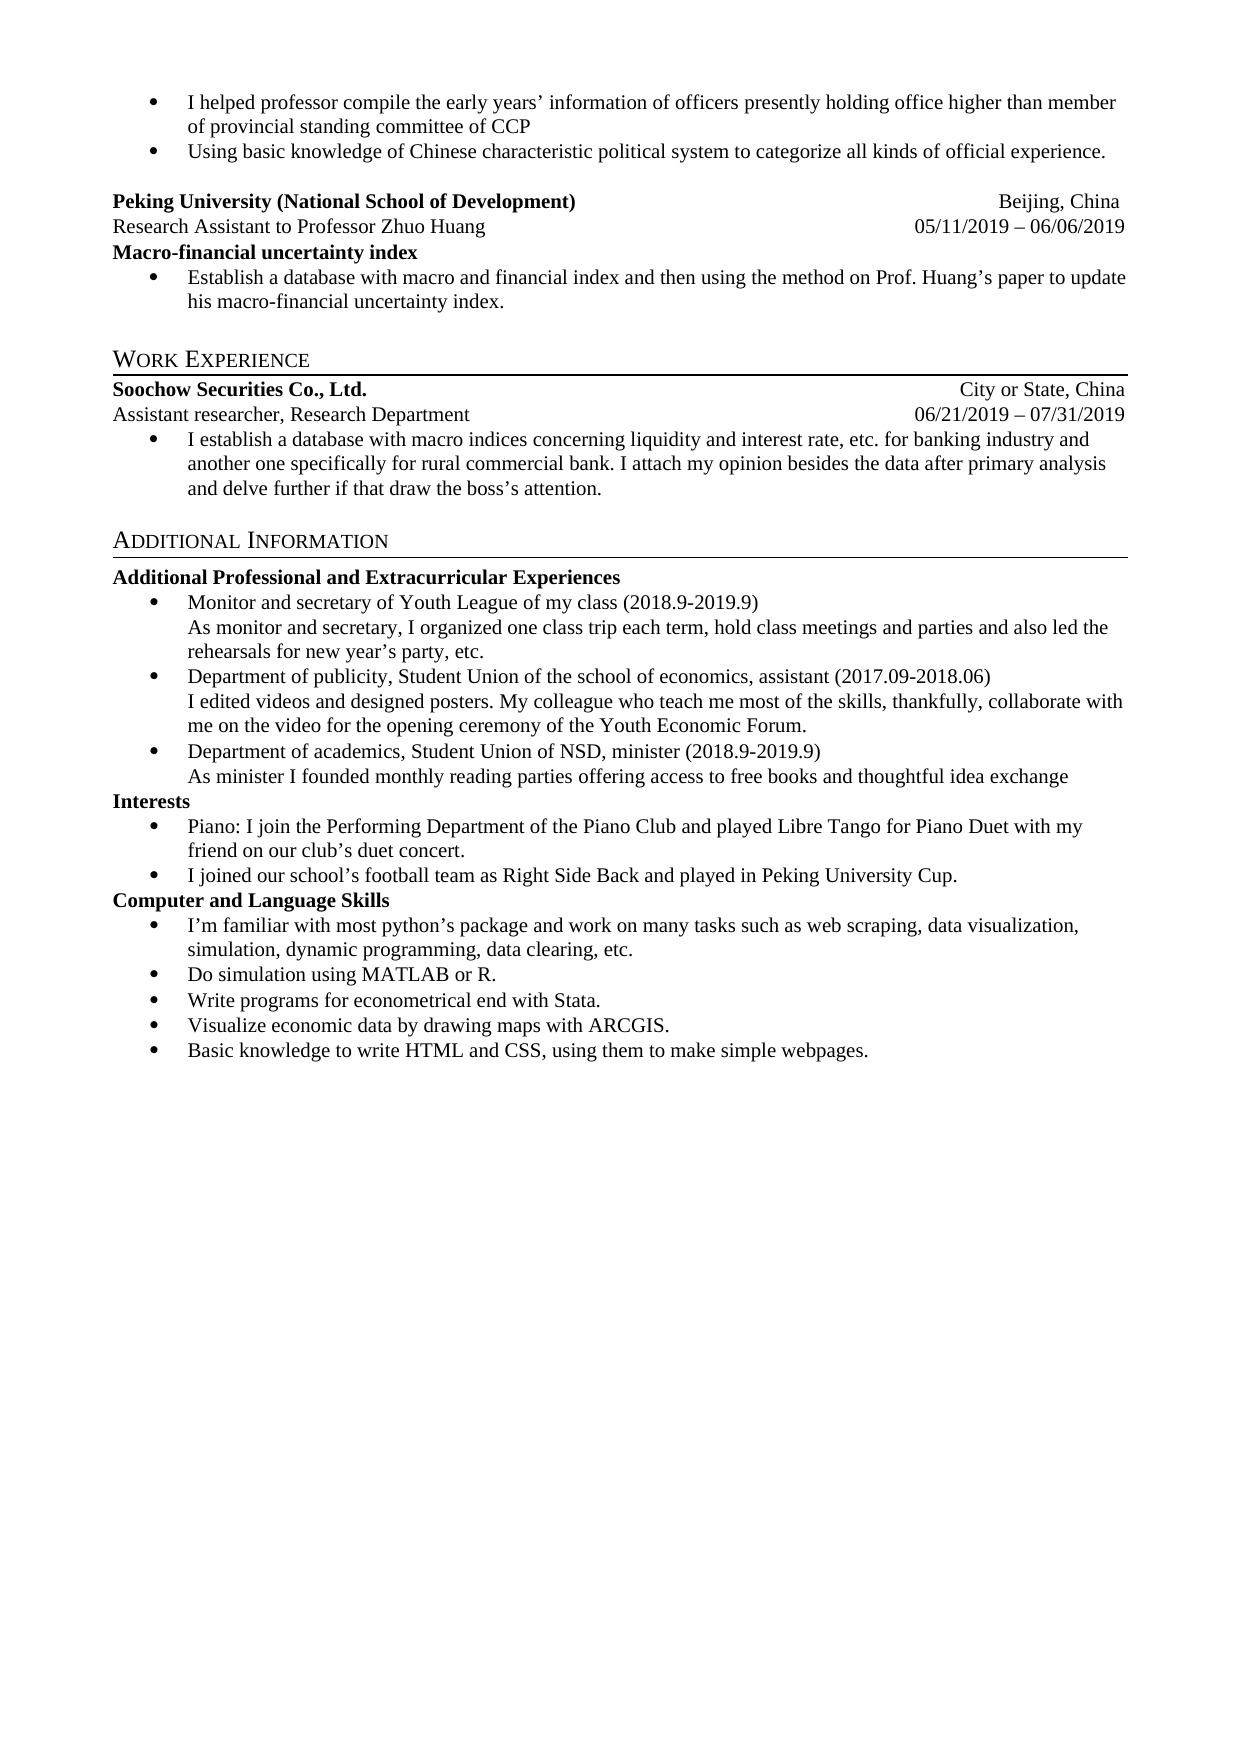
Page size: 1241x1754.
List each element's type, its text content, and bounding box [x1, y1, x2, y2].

list Write programs for econometrical end with Stata. [150, 987, 1128, 1012]
text Macro-financial uncertainty index [112, 239, 1128, 264]
list Department of publicity, Student Union of the school of economics, assistant (2017.09-2018.06) [150, 664, 1128, 688]
list I’m familiar with most python’s package and work on many tasks such as web scraping, data visualization, simulation, dynamic programming, data clearing, etc. [150, 913, 1128, 961]
text Soochow Securities Co., Ltd. City or State, China [112, 377, 1128, 401]
list Piano: I join the Performing Department of the Piano Club and played Libre Tango for Piano Duet with my friend on our club’s duet concert. [150, 814, 1128, 862]
list I joined our school’s football team as Right Side Back and played in Peking University Cup. [150, 863, 1128, 887]
list Establish a database with macro and financial index and then using the method on Prof. Huang’s paper to update his macro-financial uncertainty index. [150, 265, 1128, 313]
list Using basic knowledge of Chinese characteristic political system to categorize all kinds of official experience. [150, 139, 1128, 163]
text Additional Professional and Extracurricular Experiences [112, 565, 1128, 589]
text As minister I founded monthly reading parties offering access to free books and thoughtful idea exchange [187, 764, 1128, 788]
text I edited videos and designed posters. My colleague who teach me most of the skills, thankfully, collaborate with me on the video for the opening ceremony of the Youth Economic Forum. [187, 689, 1128, 737]
text Research Assistant to Professor Zhuo Huang 05/11/2019 – 06/06/2019 [112, 214, 1128, 238]
text Assistant researcher, Research Department 06/21/2019 – 07/31/2019 [112, 402, 1128, 426]
list Do simulation using MATLAB or R. [150, 962, 1128, 986]
text Work Experience [112, 344, 1128, 376]
text As monitor and secretary, I organized one class trip each term, hold class meetings and parties and also led the rehearsals for new year’s party, etc. [187, 615, 1128, 663]
list Visualize economic data by drawing maps with ARCGIS. [150, 1013, 1128, 1037]
list I helped professor compile the early years’ information of officers presently holding office higher than member of provincial standing committee of CCP [150, 90, 1128, 138]
text Peking University (National School of Development) Beijing, China [112, 189, 1128, 213]
list Basic knowledge to write HTML and CSS, using them to make simple webpages. [150, 1038, 1128, 1062]
list Department of academics, Student Union of NSD, minister (2018.9-2019.9) [150, 738, 1128, 763]
list I establish a database with macro indices concerning liquidity and interest rate, etc. for banking industry and another one specifically for rural commercial bank. I attach my opinion besides the data after primary analysis and delve further if that draw the boss’s attention. [150, 427, 1128, 499]
text Additional Information [112, 526, 1128, 558]
text Computer and Language Skills [112, 888, 1128, 912]
list Monitor and secretary of Youth League of my class (2018.9-2019.9) [150, 590, 1128, 614]
text Interests [112, 789, 1128, 813]
